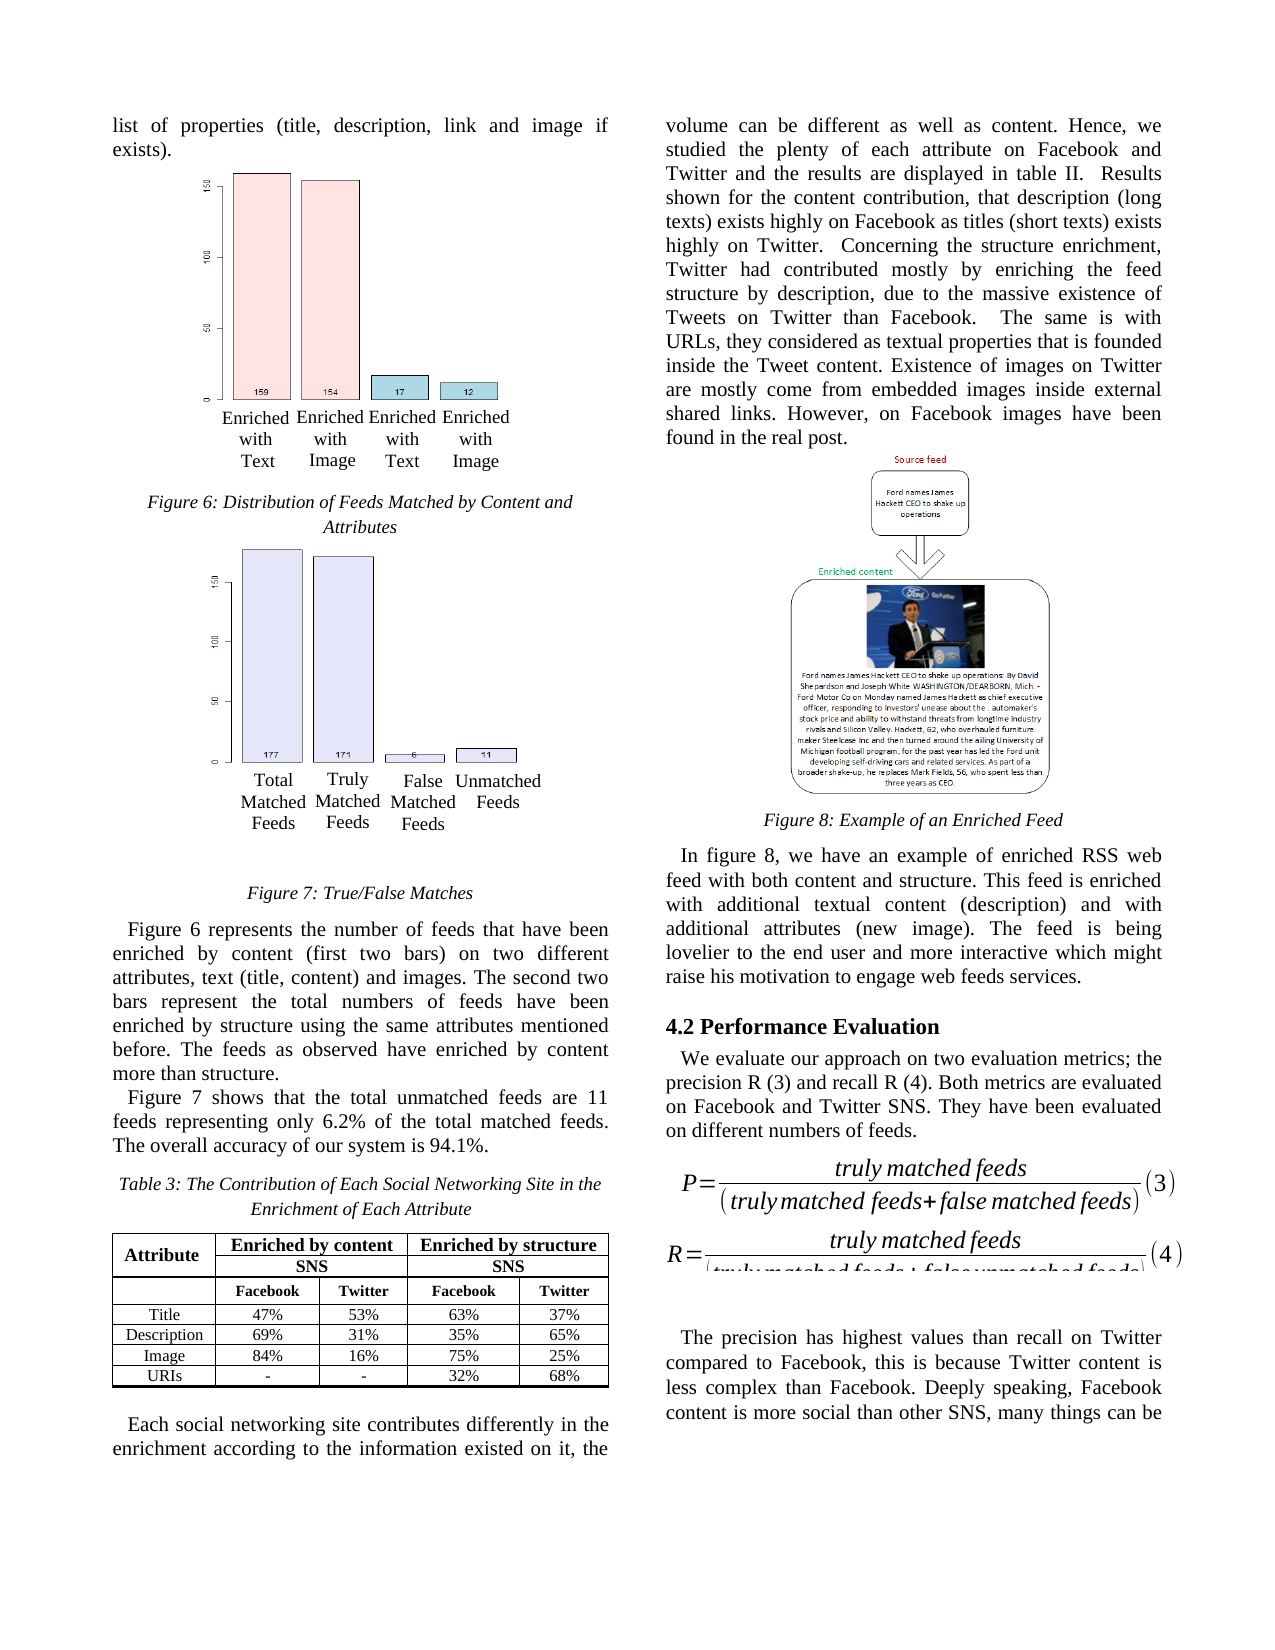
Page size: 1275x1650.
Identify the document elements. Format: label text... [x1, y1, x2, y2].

text Figure 6 represents the number of feeds that have been enriched by content (first two bars) on two different attributes, text (title, content) and images. The second two bars represent the total numbers of feeds have been enriched by structure using the same attributes mentioned before. The feeds as observed have enriched by content more than structure. [112, 917, 609, 1085]
text In figure 8, we have an example of enriched RSS web feed with both content and structure. This feed is enriched with additional textual content (description) and with additional attributes (new image). The feed is being lovelier to the end user and more interactive which might raise his motivation to engage web feeds services. [666, 843, 1162, 988]
table_cell 25% [520, 1345, 608, 1364]
table_cell 35% [408, 1325, 519, 1344]
table_cell 69% [216, 1325, 319, 1344]
table_cell - [216, 1366, 319, 1385]
subtitle 4.2 Performance Evaluation [666, 1013, 1162, 1040]
table_cell Title [113, 1305, 215, 1324]
picture [180, 169, 527, 407]
picture [790, 449, 1053, 794]
table_header Enriched by content [216, 1234, 407, 1255]
table_header Enriched by structure [408, 1234, 608, 1255]
table_cell Twitter [320, 1278, 407, 1304]
table_cell 84% [216, 1345, 319, 1364]
table_cell Twitter [520, 1278, 608, 1304]
table_cell 31% [320, 1325, 407, 1344]
text Figure 6: Distribution of Feeds Matched by Content and Attributes [112, 489, 609, 539]
table_cell Image [113, 1345, 215, 1364]
table_cell SNS [216, 1256, 407, 1276]
table_cell SNS [408, 1256, 608, 1276]
table_cell 75% [408, 1345, 519, 1364]
picture [186, 547, 550, 764]
text We evaluate our approach on two evaluation metrics; the precision R (3) and recall R (4). Both metrics are evaluated on Facebook and Twitter SNS. They have been evaluated on different numbers of feeds. [666, 1046, 1162, 1142]
table_cell 68% [520, 1366, 608, 1385]
table_cell Facebook [216, 1278, 319, 1304]
table_cell - [320, 1366, 407, 1385]
table_cell 47% [216, 1305, 319, 1324]
table_cell Description [113, 1325, 215, 1344]
table_cell 37% [520, 1305, 608, 1324]
table_cell Facebook [408, 1278, 519, 1304]
table_cell URIs [113, 1366, 215, 1385]
text Table 3: The Contribution of Each Social Networking Site in the Enrichment of Each Attribute [112, 1170, 609, 1220]
table_header Attribute [113, 1234, 215, 1276]
text Figure 8: Example of an Enriched Feed [666, 806, 1162, 831]
table_cell 53% [320, 1305, 407, 1324]
text Figure 7 shows that the total unmatched feeds are 11 feeds representing only 6.2% of the total matched feeds. The overall accuracy of our system is 94.1%. [112, 1085, 609, 1157]
table_cell [113, 1278, 215, 1304]
table_cell 63% [408, 1305, 519, 1324]
table_cell 16% [320, 1345, 407, 1364]
text Figure 7: True/False Matches [112, 879, 609, 904]
text Each social networking site contributes differently in the enrichment according to the information existed on it, the volume can be different as well as content. Hence, we studied the plenty of each attribute on Facebook and Twitter and the results are displayed in table II. Results shown for the content contribution, that description (long texts) exists highly on Facebook as titles (short texts) exists highly on Twitter. Concerning the structure enrichment, Twitter had contributed mostly by enriching the feed structure by description, due to the massive existence of Tweets on Twitter than Facebook. The same is with URLs, they considered as textual properties that is founded inside the Tweet content. Existence of images on Twitter are mostly come from embedded images inside external shared links. However, on Facebook images have been found in the real post. [666, 112, 1162, 449]
table_cell 65% [520, 1325, 608, 1344]
table_cell 32% [408, 1366, 519, 1385]
